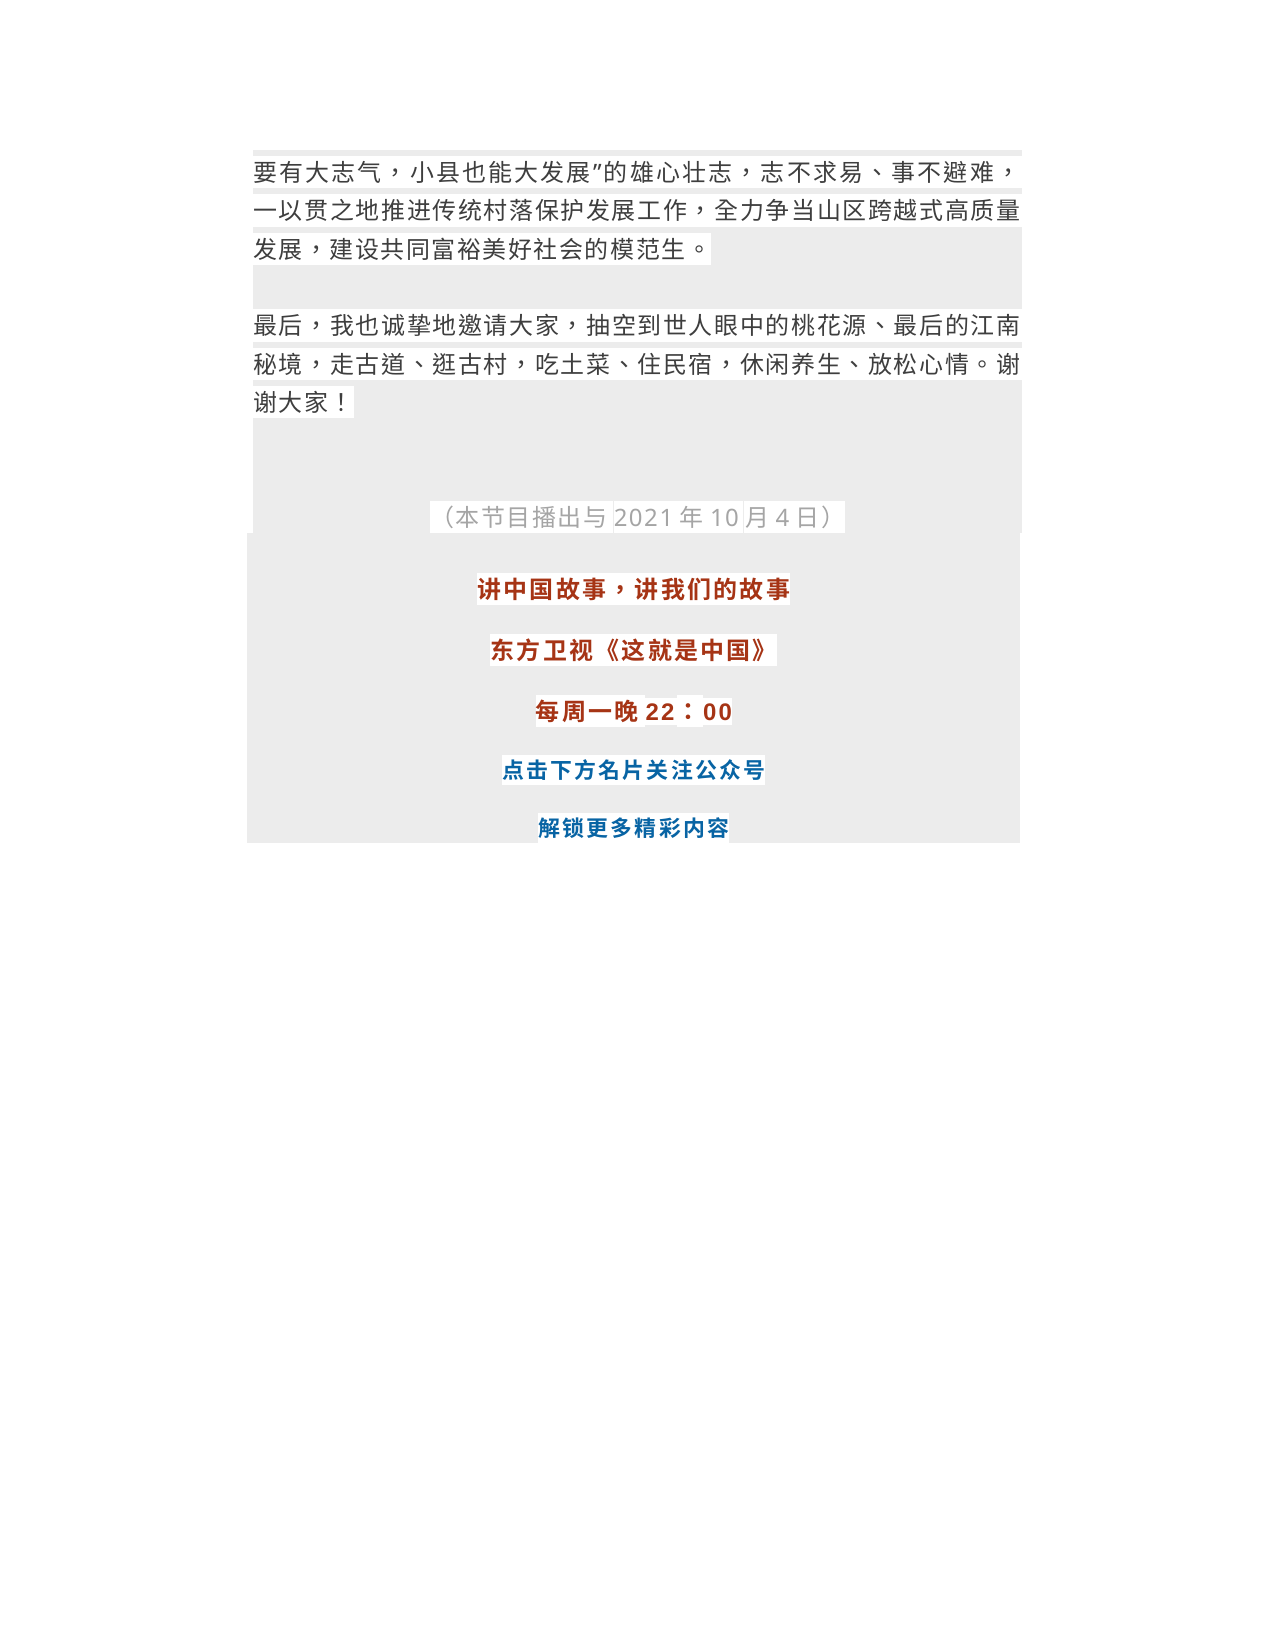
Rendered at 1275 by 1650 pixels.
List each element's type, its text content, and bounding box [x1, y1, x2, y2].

text （本节目播出与2021年10月4日） [253, 495, 1022, 533]
text 解锁更多精彩内容 [247, 793, 1020, 843]
text 每周一晚22：00 [247, 674, 1020, 727]
text 点击下方名片关注公众号 [247, 735, 1020, 785]
text 讲中国故事，讲我们的故事 [247, 552, 1020, 605]
text 东方卫视《这就是中国》 [247, 613, 1020, 666]
text 最后，我也诚挚地邀请大家，抽空到世人眼中的桃花源、最后的江南秘境，走古道、逛古村，吃土菜、住民宿，休闲养生、放松心情。谢谢大家！ [253, 380, 1022, 418]
